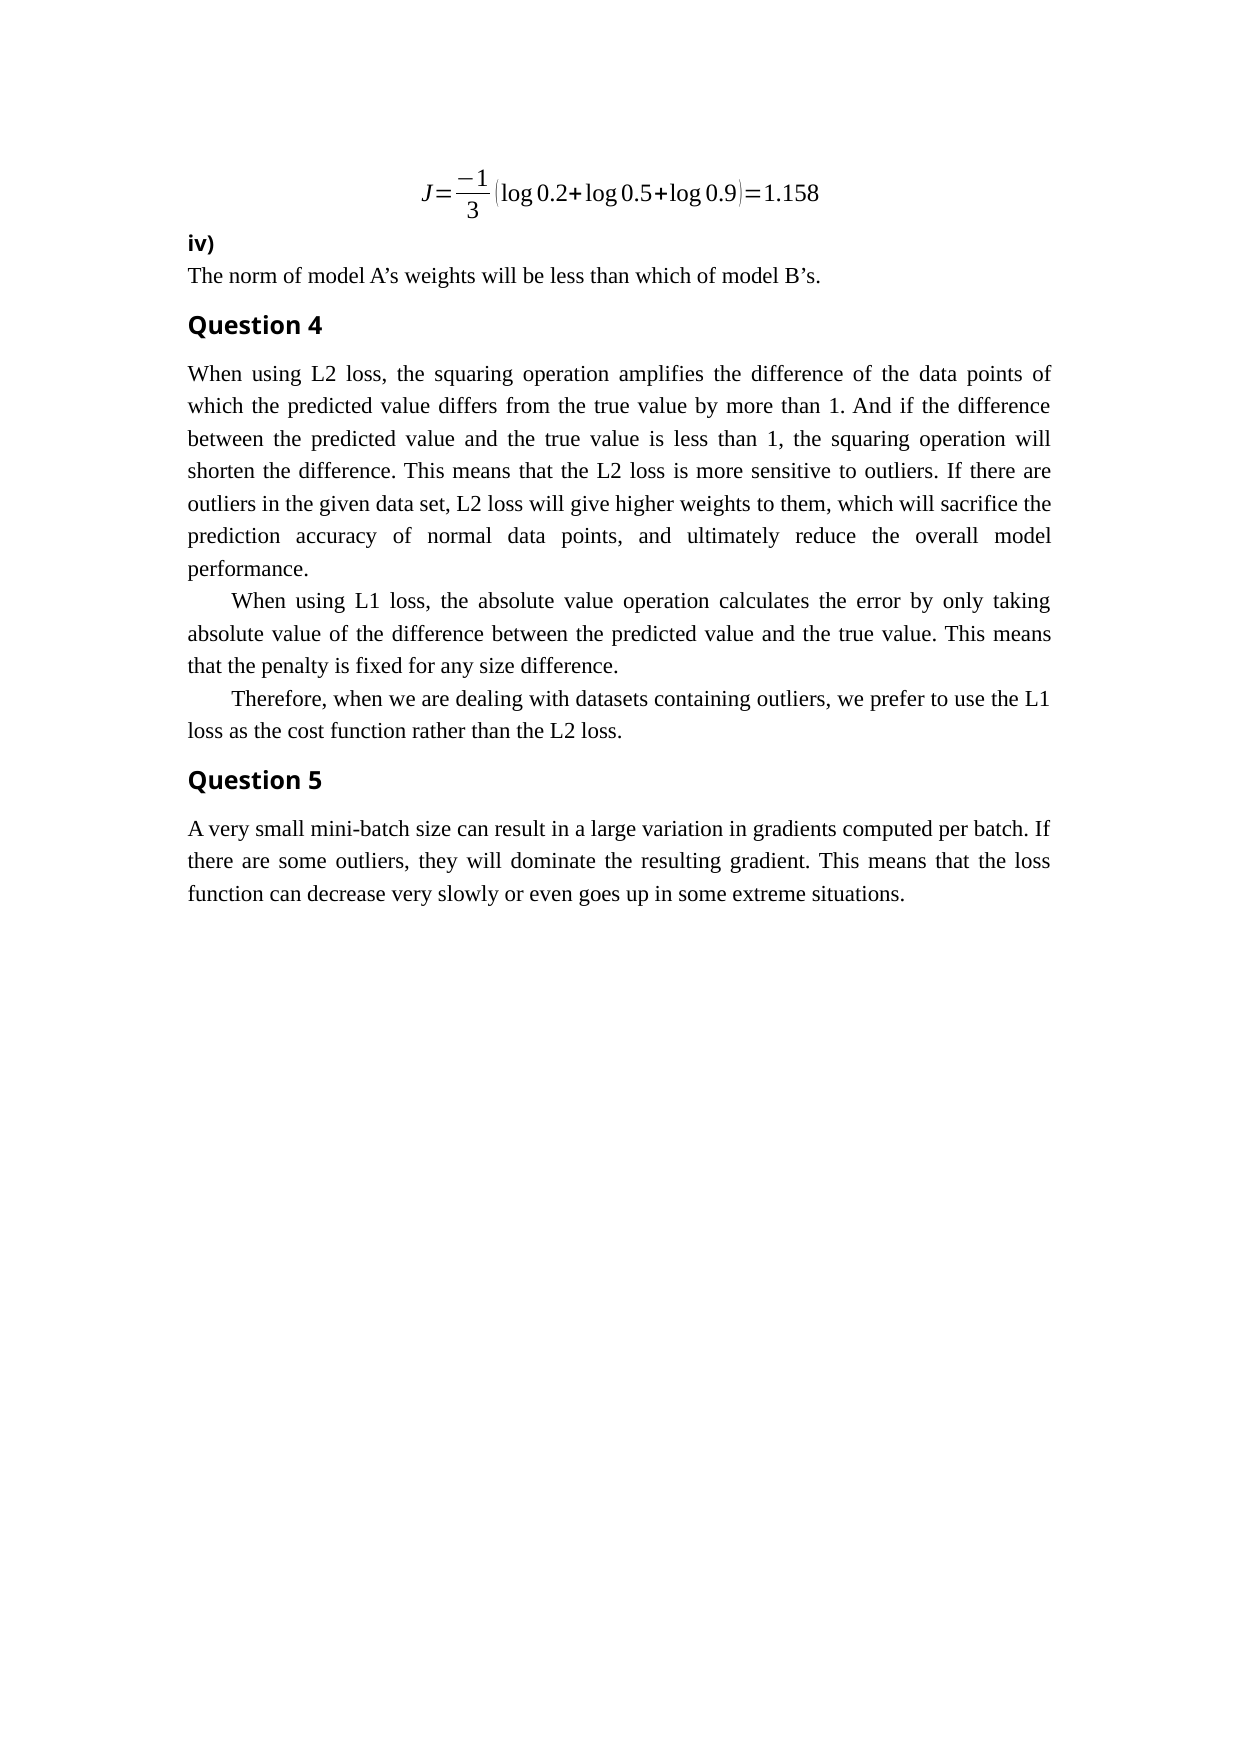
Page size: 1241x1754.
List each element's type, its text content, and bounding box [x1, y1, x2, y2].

text Question 5 [187, 747, 1053, 812]
text When using L2 loss, the squaring operation amplifies the difference of the data points of which the predicted value differs from the true value by more than 1. And if the difference between the predicted value and the true value is less than 1, the squaring operation will shorten the difference. This means that the L2 loss is more sensitive to outliers. If there are outliers in the given data set, L2 loss will give higher weights to them, which will sacrifice the prediction accuracy of normal data points, and ultimately reduce the overall model performance. [187, 357, 1053, 584]
text Therefore, when we are dealing with datasets containing outliers, we prefer to use the L1 loss as the cost function rather than the L2 loss. [187, 682, 1053, 747]
text Question 4 [187, 292, 1053, 357]
text A very small mini-batch size can result in a large variation in gradients computed per batch. If there are some outliers, they will dominate the resulting gradient. This means that the loss function can decrease very slowly or even goes up in some extreme situations. [187, 812, 1053, 909]
text iv) [187, 227, 1053, 259]
text When using L1 loss, the absolute value operation calculates the error by only taking absolute value of the difference between the predicted value and the true value. This means that the penalty is fixed for any size difference. [187, 584, 1053, 682]
text The norm of model A’s weights will be less than which of model B’s. [187, 259, 1053, 292]
